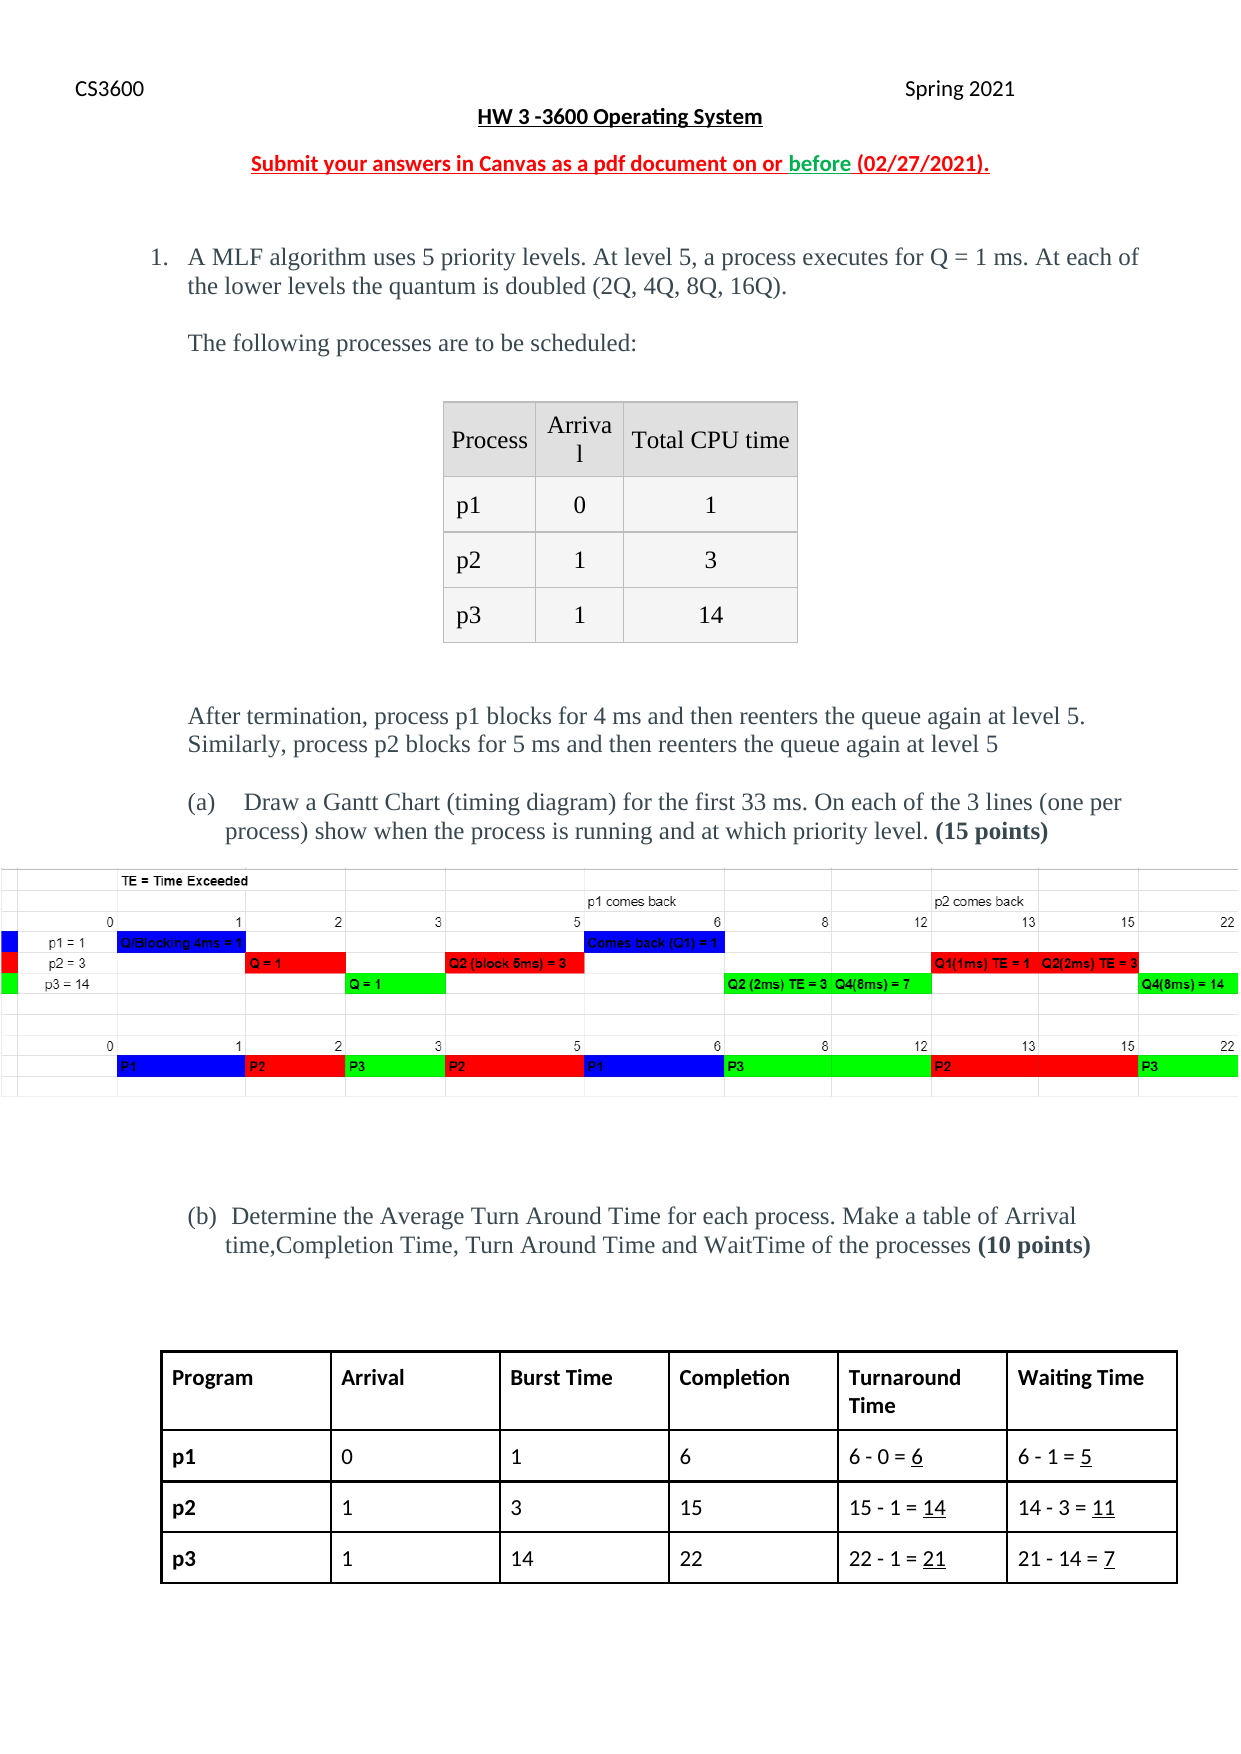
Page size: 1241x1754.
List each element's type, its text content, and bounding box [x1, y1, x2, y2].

list Draw a Gantt Chart (timing diagram) for the first 33 ms. On each of the 3 lines (one per process) show when the process is running and at which priority level. (15 points) [187, 787, 1165, 844]
table_header Total CPU time [624, 403, 797, 476]
table_cell 3 [501, 1483, 668, 1531]
table_cell 0 [536, 477, 623, 531]
table_cell 21 - 14 = 7 [1008, 1533, 1176, 1582]
text Submit your answers in Canvas as a pdf document on or before (02/27/2021). [75, 149, 1165, 177]
table_cell 1 [332, 1483, 499, 1531]
table_header Completion [670, 1353, 837, 1429]
text HW 3 -3600 Operating System [75, 102, 1165, 130]
table_cell 15 - 1 = 14 [839, 1483, 1006, 1531]
table_cell 22 [670, 1533, 837, 1582]
table_header Waiting Time [1008, 1353, 1176, 1429]
list Determine the Average Turn Around Time for each process. Make a table of Arrival time,Completion Time, Turn Around Time and WaitTime of the processes (10 points) [187, 1201, 1165, 1259]
table_cell 6 - 1 = 5 [1008, 1431, 1176, 1480]
table_cell 1 [536, 588, 623, 642]
table_cell p3 [163, 1533, 330, 1582]
table_header Program [163, 1353, 330, 1429]
table_cell 14 [501, 1533, 668, 1582]
table_cell 15 [670, 1483, 837, 1531]
table_cell p1 [444, 477, 535, 531]
table_cell p2 [444, 533, 535, 586]
table_cell 22 - 1 = 21 [839, 1533, 1006, 1582]
table_cell 1 [624, 477, 797, 531]
table_header Arrival [332, 1353, 499, 1429]
table_header Arrival [536, 403, 623, 476]
table_cell 14 [624, 588, 797, 642]
table_header Process [444, 403, 535, 476]
table_cell 6 - 0 = 6 [839, 1431, 1006, 1480]
table_cell 3 [624, 533, 797, 586]
table_cell 14 - 3 = 11 [1008, 1483, 1176, 1531]
table_cell 1 [536, 533, 623, 586]
table_header Turnaround Time [839, 1353, 1006, 1429]
table_cell 0 [332, 1431, 499, 1480]
text After termination, process p1 blocks for 4 ms and then reenters the queue again at level 5. Similarly, process p2 blocks for 5 ms and then reenters the queue again at level 5 [187, 701, 1165, 758]
table_cell 1 [501, 1431, 668, 1480]
table_cell 1 [332, 1533, 499, 1582]
text The following processes are to be scheduled: [187, 328, 1165, 357]
table_cell p2 [163, 1483, 330, 1531]
table_cell p3 [444, 588, 535, 642]
list A MLF algorithm uses 5 priority levels. At level 5, a process executes for Q = 1 ms. At each of the lower levels the quantum is doubled (2Q, 4Q, 8Q, 16Q). [150, 242, 1165, 328]
table_header Burst Time [501, 1353, 668, 1429]
picture [1, 868, 1239, 1097]
table_cell p1 [163, 1431, 330, 1480]
table_cell 6 [670, 1431, 837, 1480]
